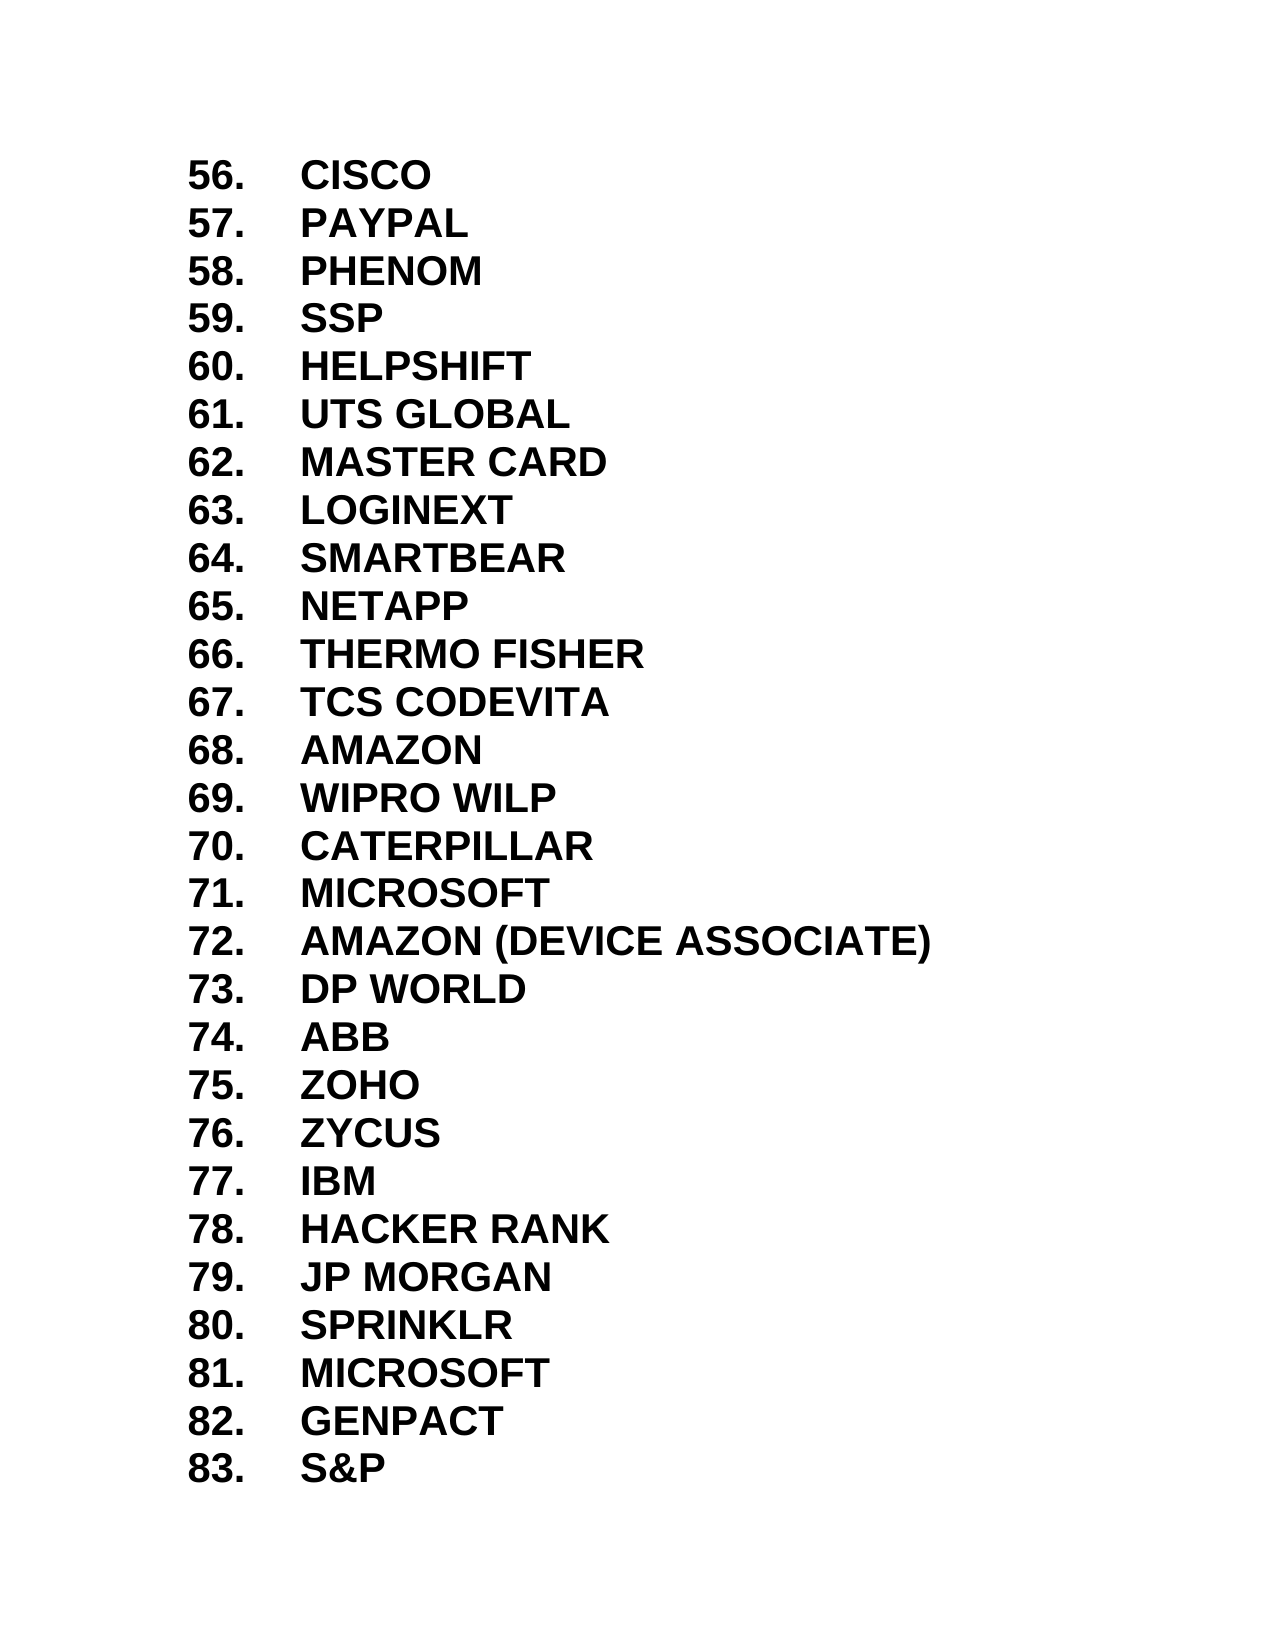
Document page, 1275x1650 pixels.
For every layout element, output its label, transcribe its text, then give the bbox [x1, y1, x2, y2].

list MASTER CARD [187, 437, 1125, 485]
list ZOHO [187, 1060, 1125, 1108]
list ABB [187, 1012, 1125, 1060]
list SSP [187, 294, 1125, 342]
list AMAZON (DEVICE ASSOCIATE) [187, 917, 1125, 964]
list NETAPP [187, 581, 1125, 629]
list TCS CODEVITA [187, 677, 1125, 725]
list HELPSHIFT [187, 342, 1125, 389]
list MICROSOFT [187, 1348, 1125, 1396]
list JP MORGAN [187, 1252, 1125, 1300]
list ZYCUS [187, 1108, 1125, 1156]
list AMAZON [187, 725, 1125, 773]
list CISCO [187, 150, 1125, 198]
list WIPRO WILP [187, 773, 1125, 821]
list SPRINKLR [187, 1300, 1125, 1348]
list CATERPILLAR [187, 821, 1125, 869]
list THERMO FISHER [187, 629, 1125, 677]
list DP WORLD [187, 964, 1125, 1012]
list IBM [187, 1156, 1125, 1204]
list MICROSOFT [187, 869, 1125, 917]
list S&P [187, 1444, 1125, 1492]
list LOGINEXT [187, 485, 1125, 533]
list PHENOM [187, 246, 1125, 294]
list UTS GLOBAL [187, 389, 1125, 437]
list SMARTBEAR [187, 533, 1125, 581]
list GENPACT [187, 1396, 1125, 1444]
list PAYPAL [187, 198, 1125, 246]
list HACKER RANK [187, 1204, 1125, 1252]
